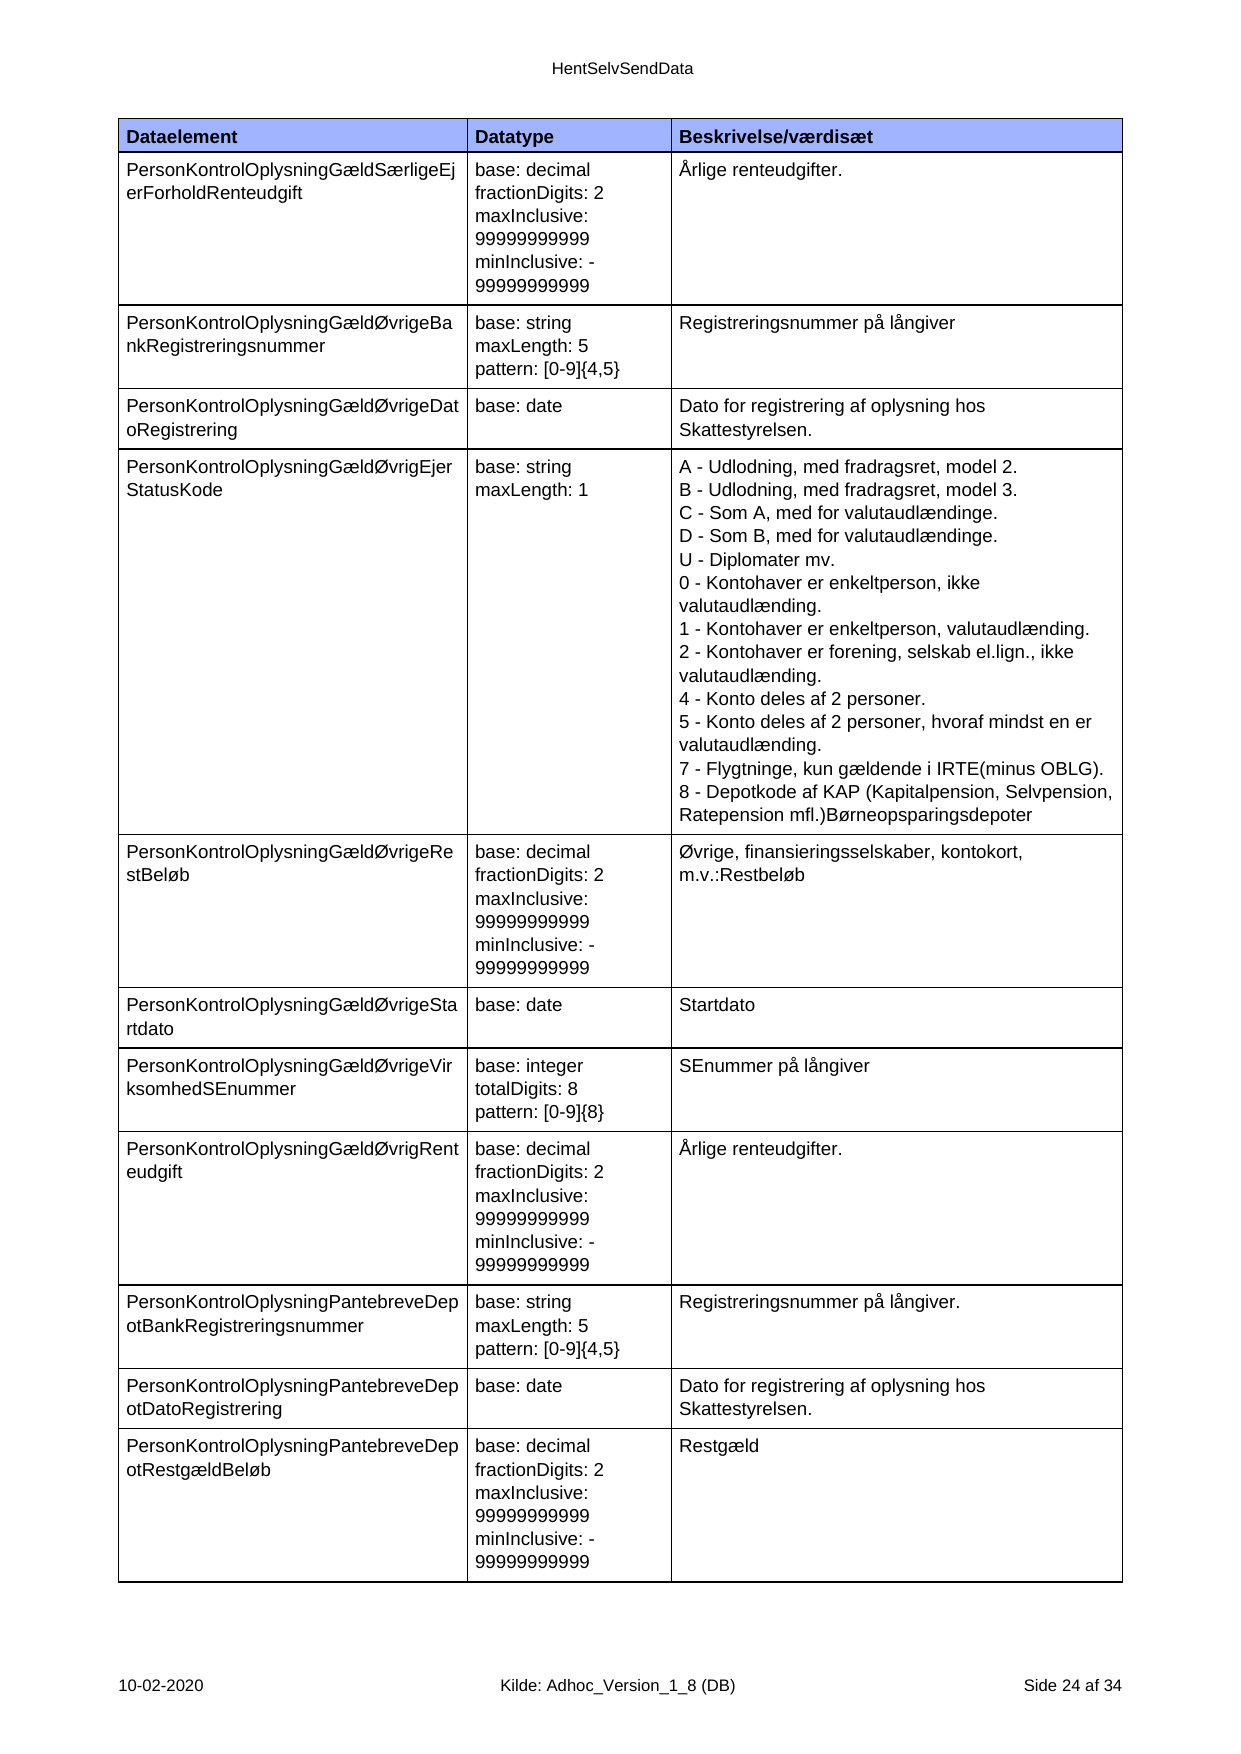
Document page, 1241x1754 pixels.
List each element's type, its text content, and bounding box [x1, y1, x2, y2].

table_cell PersonKontrolOplysningGældØvrigeRestBeløb [119, 835, 467, 987]
table_cell base: date [468, 389, 671, 448]
table_cell base: decimal fractionDigits: 2 maxInclusive: 99999999999 minInclusive: -99999999999 [468, 835, 671, 987]
table_cell PersonKontrolOplysningGældØvrigeStartdato [119, 988, 467, 1047]
table_cell base: date [468, 988, 671, 1047]
table_cell PersonKontrolOplysningGældØvrigeVirksomhedSEnummer [119, 1049, 467, 1131]
table_cell Registreringsnummer på långiver [672, 306, 1122, 388]
table_cell base: string maxLength: 5 pattern: [0-9]{4,5} [468, 1286, 671, 1367]
table_cell PersonKontrolOplysningGældØvrigeDatoRegistrering [119, 389, 467, 448]
table_cell PersonKontrolOplysningGældSærligeEjerForholdRenteudgift [119, 153, 467, 304]
table_cell PersonKontrolOplysningGældØvrigRenteudgift [119, 1132, 467, 1284]
table_cell base: string maxLength: 5 pattern: [0-9]{4,5} [468, 306, 671, 388]
table_cell SEnummer på långiver [672, 1049, 1122, 1131]
table_cell Restgæld [672, 1429, 1122, 1581]
table_cell Dato for registrering af oplysning hos Skattestyrelsen. [672, 1369, 1122, 1428]
table_cell PersonKontrolOplysningGældØvrigeBankRegistreringsnummer [119, 306, 467, 388]
table_header Beskrivelse/værdisæt [672, 119, 1122, 151]
table_cell Registreringsnummer på långiver. [672, 1286, 1122, 1367]
table_cell base: decimal fractionDigits: 2 maxInclusive: 99999999999 minInclusive: -99999999999 [468, 153, 671, 304]
table_cell PersonKontrolOplysningGældØvrigEjerStatusKode [119, 450, 467, 833]
table_cell PersonKontrolOplysningPantebreveDepotBankRegistreringsnummer [119, 1286, 467, 1367]
table_header Datatype [468, 119, 671, 151]
table_cell base: decimal fractionDigits: 2 maxInclusive: 99999999999 minInclusive: -99999999999 [468, 1429, 671, 1581]
table_cell base: decimal fractionDigits: 2 maxInclusive: 99999999999 minInclusive: -99999999999 [468, 1132, 671, 1284]
table_cell base: date [468, 1369, 671, 1428]
table_cell base: integer totalDigits: 8 pattern: [0-9]{8} [468, 1049, 671, 1131]
table_cell Startdato [672, 988, 1122, 1047]
table_cell Øvrige, finansieringsselskaber, kontokort, m.v.:Restbeløb [672, 835, 1122, 987]
table_cell PersonKontrolOplysningPantebreveDepotDatoRegistrering [119, 1369, 467, 1428]
table_cell base: string maxLength: 1 [468, 450, 671, 833]
table_cell PersonKontrolOplysningPantebreveDepotRestgældBeløb [119, 1429, 467, 1581]
table_cell Dato for registrering af oplysning hos Skattestyrelsen. [672, 389, 1122, 448]
table_cell Årlige renteudgifter. [672, 1132, 1122, 1284]
table_header Dataelement [119, 119, 467, 151]
table_cell Årlige renteudgifter. [672, 153, 1122, 304]
